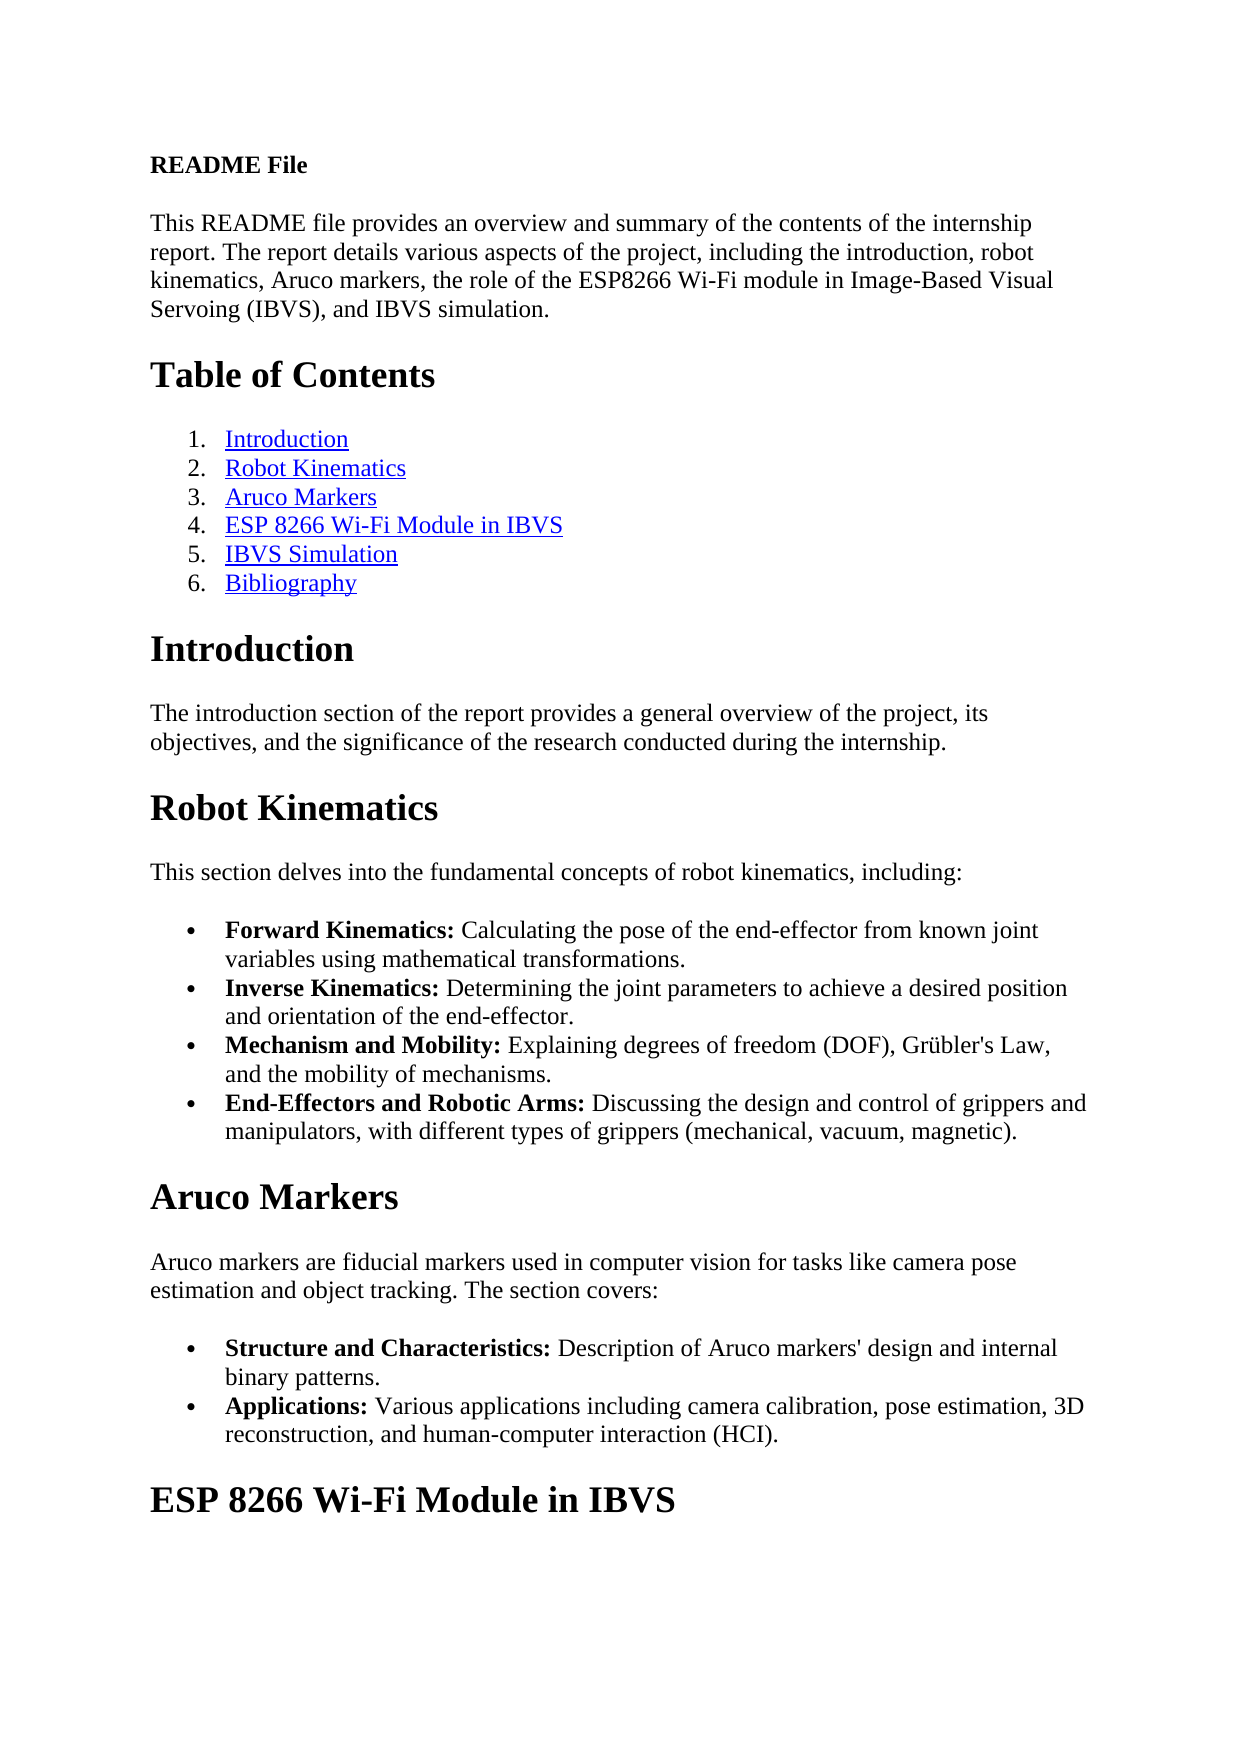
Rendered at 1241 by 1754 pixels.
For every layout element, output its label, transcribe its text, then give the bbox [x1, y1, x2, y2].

list End-Effectors and Robotic Arms: Discussing the design and control of grippers and manipulators, with different types of grippers (mechanical, vacuum, magnetic). [187, 1088, 1090, 1145]
list Aruco Markers [187, 482, 1090, 511]
list Applications: Various applications including camera calibration, pose estimation, 3D reconstruction, and human-computer interaction (HCI). [187, 1391, 1090, 1448]
text Introduction [150, 626, 1090, 669]
text Table of Contents [150, 352, 1090, 395]
text The introduction section of the report provides a general overview of the project, its objectives, and the significance of the research conducted during the internship. [150, 698, 1090, 756]
text This section delves into the fundamental concepts of robot kinematics, including: [150, 857, 1090, 886]
text README File [150, 150, 1090, 179]
text Aruco markers are fiducial markers used in computer vision for tasks like camera pose estimation and object tracking. The section covers: [150, 1247, 1090, 1304]
list IBVS Simulation [187, 539, 1090, 568]
text Aruco Markers [150, 1174, 1090, 1217]
text This README file provides an overview and summary of the contents of the internship report. The report details various aspects of the project, including the introduction, robot kinematics, Aruco markers, the role of the ESP8266 Wi-Fi module in Image-Based Visual Servoing (IBVS), and IBVS simulation. [150, 208, 1090, 323]
list Structure and Characteristics: Description of Aruco markers' design and internal binary patterns. [187, 1333, 1090, 1391]
list ESP 8266 Wi-Fi Module in IBVS [187, 511, 1090, 539]
list Robot Kinematics [187, 453, 1090, 482]
list Inverse Kinematics: Determining the joint parameters to achieve a desired position and orientation of the end-effector. [187, 973, 1090, 1030]
list Introduction [187, 424, 1090, 453]
text ESP 8266 Wi-Fi Module in IBVS [150, 1477, 1090, 1521]
list Forward Kinematics: Calculating the pose of the end-effector from known joint variables using mathematical transformations. [187, 915, 1090, 973]
list Bibliography [187, 568, 1090, 597]
text Robot Kinematics [150, 785, 1090, 828]
list Mechanism and Mobility: Explaining degrees of freedom (DOF), Grübler's Law, and the mobility of mechanisms. [187, 1030, 1090, 1088]
